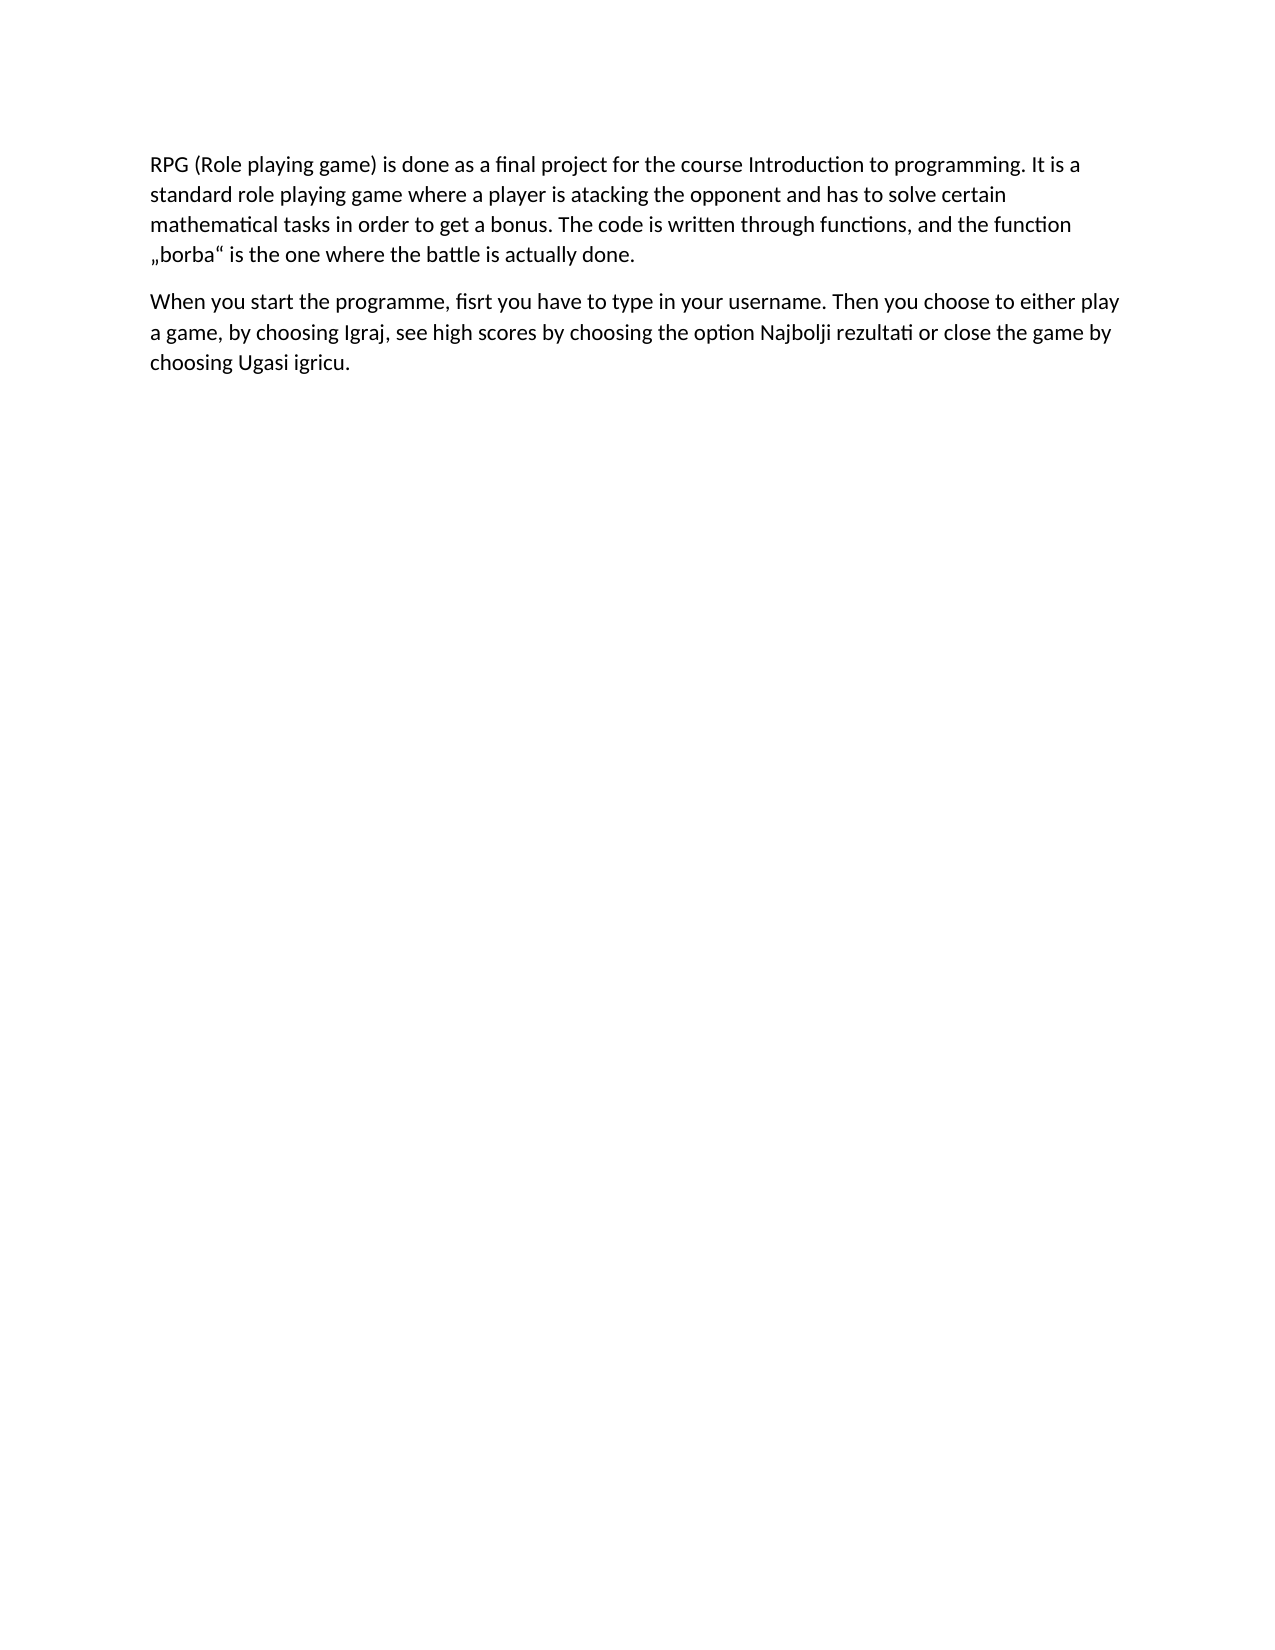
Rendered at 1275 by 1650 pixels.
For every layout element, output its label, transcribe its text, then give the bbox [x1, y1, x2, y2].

text RPG (Role playing game) is done as a final project for the course Introduction to programming. It is a standard role playing game where a player is atacking the opponent and has to solve certain mathematical tasks in order to get a bonus. The code is written through functions, and the function „borba“ is the one where the battle is actually done. [150, 150, 1125, 269]
text When you start the programme, fisrt you have to type in your username. Then you choose to either play a game, by choosing Igraj, see high scores by choosing the option Najbolji rezultati or close the game by choosing Ugasi igricu. [150, 287, 1125, 376]
